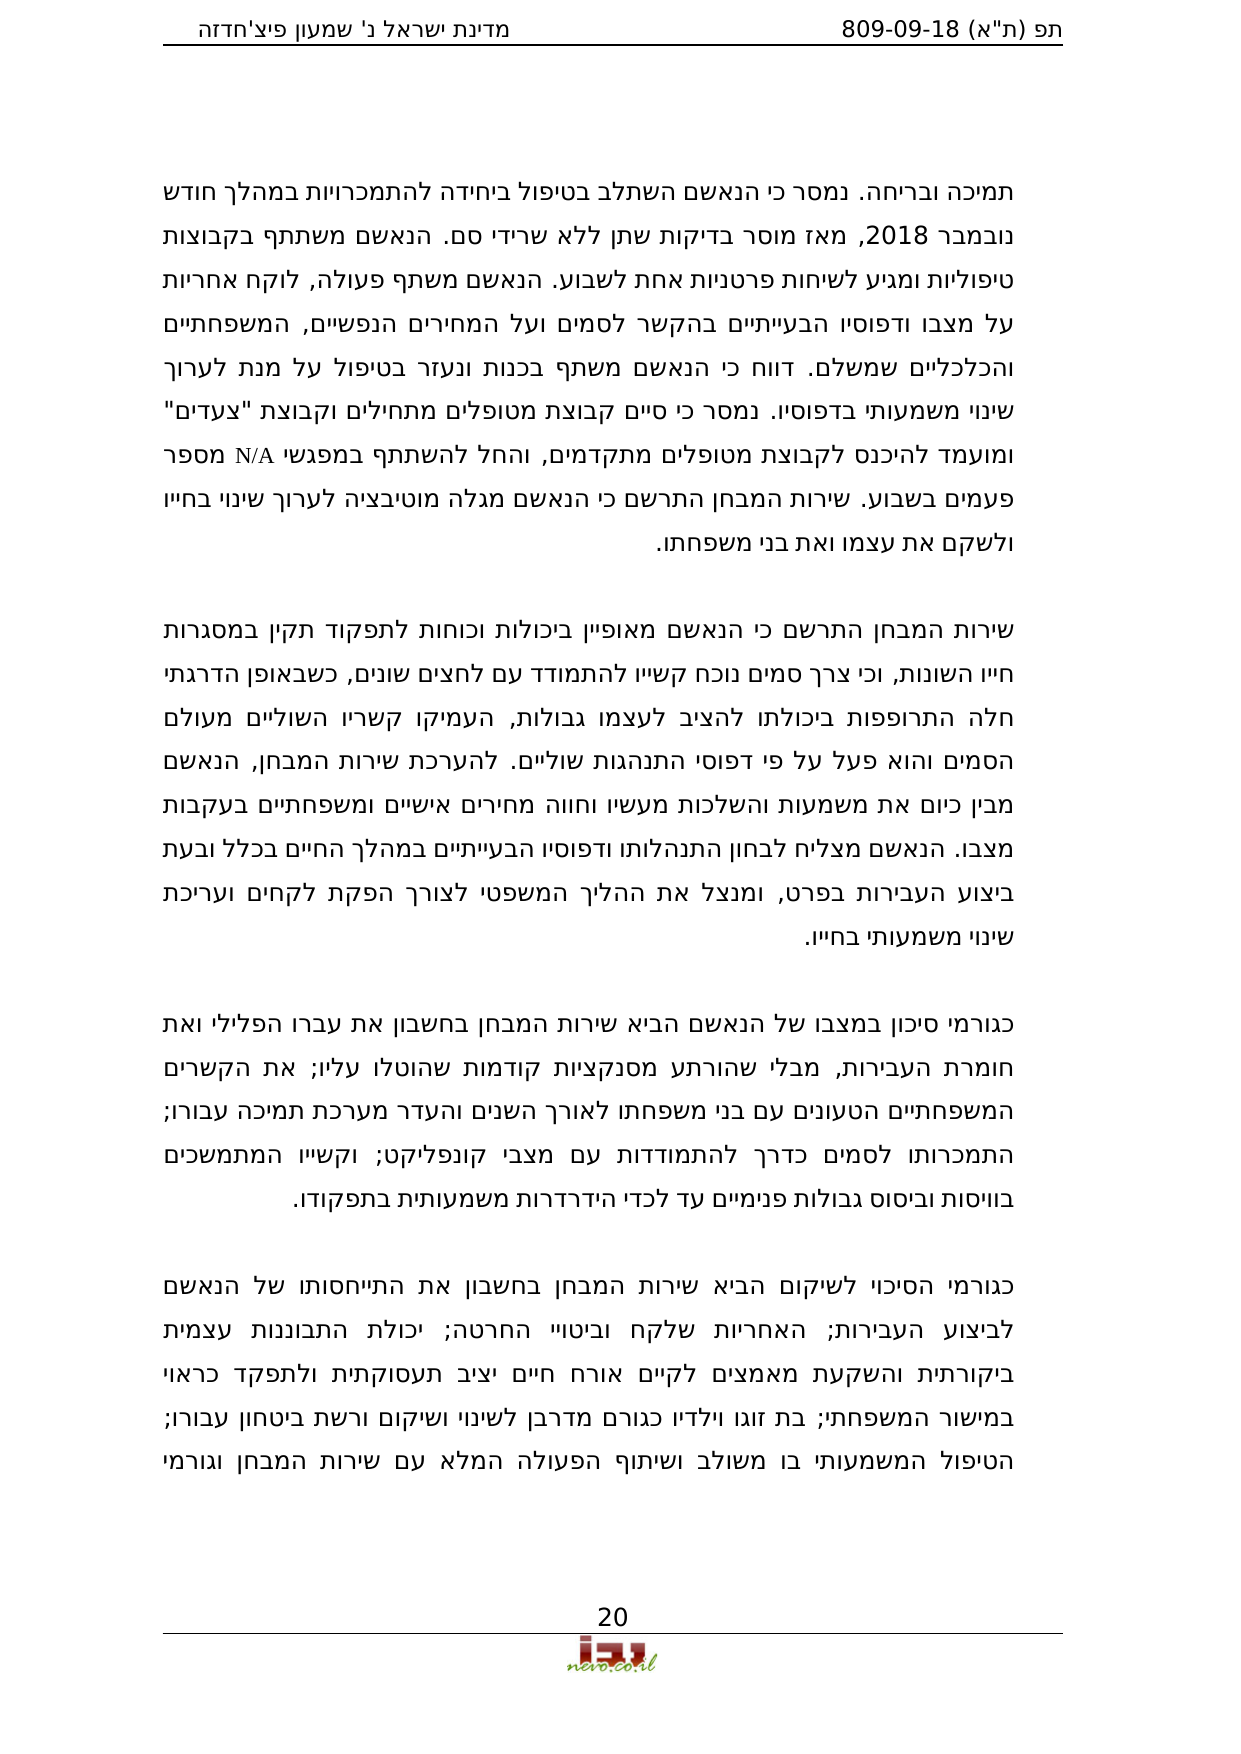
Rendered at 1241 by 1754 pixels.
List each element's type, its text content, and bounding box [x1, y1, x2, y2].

picture [567, 1635, 659, 1673]
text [162, 177, 1063, 557]
text שירות המבחן התרשם כי הנאשם מאופיין ביכולות וכוחות לתפקוד תקין במסגרות חייו השונות, וכי צרך סמים נוכח קשייו להתמודד עם לחצים שונים, כשבאופן הדרגתי חלה התרופפות ביכולתו להציב לעצמו גבולות, העמיקו קשריו השוליים מעולם הסמים והוא פעל על פי דפוסי התנהגות שוליים. להערכת שירות המבחן, הנאשם מבין כיום את משמעות והשלכות מעשיו וחווה מחירים אישיים ומשפחתיים בעקבות מצבו. הנאשם מצליח לבחון התנהלותו ודפוסיו הבעייתיים במהלך החיים בכלל ובעת ביצוע העבירות בפרט, ומנצל את ההליך המשפטי לצורך הפקת לקחים ועריכת שינוי משמעותי בחייו. [162, 615, 1063, 951]
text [162, 1271, 1063, 1476]
text כגורמי סיכון במצבו של הנאשם הביא שירות המבחן בחשבון את עברו הפלילי ואת חומרת העבירות, מבלי שהורתע מסנקציות קודמות שהוטלו עליו; את הקשרים המשפחתיים הטעונים עם בני משפחתו לאורך השנים והעדר מערכת תמיכה עבורו; התמכרותו לסמים כדרך להתמודדות עם מצבי קונפליקט; וקשייו המתמשכים בוויסות וביסוס גבולות פנימיים עד לכדי הידרדרות משמעותית בתפקודו. [162, 1009, 1063, 1213]
